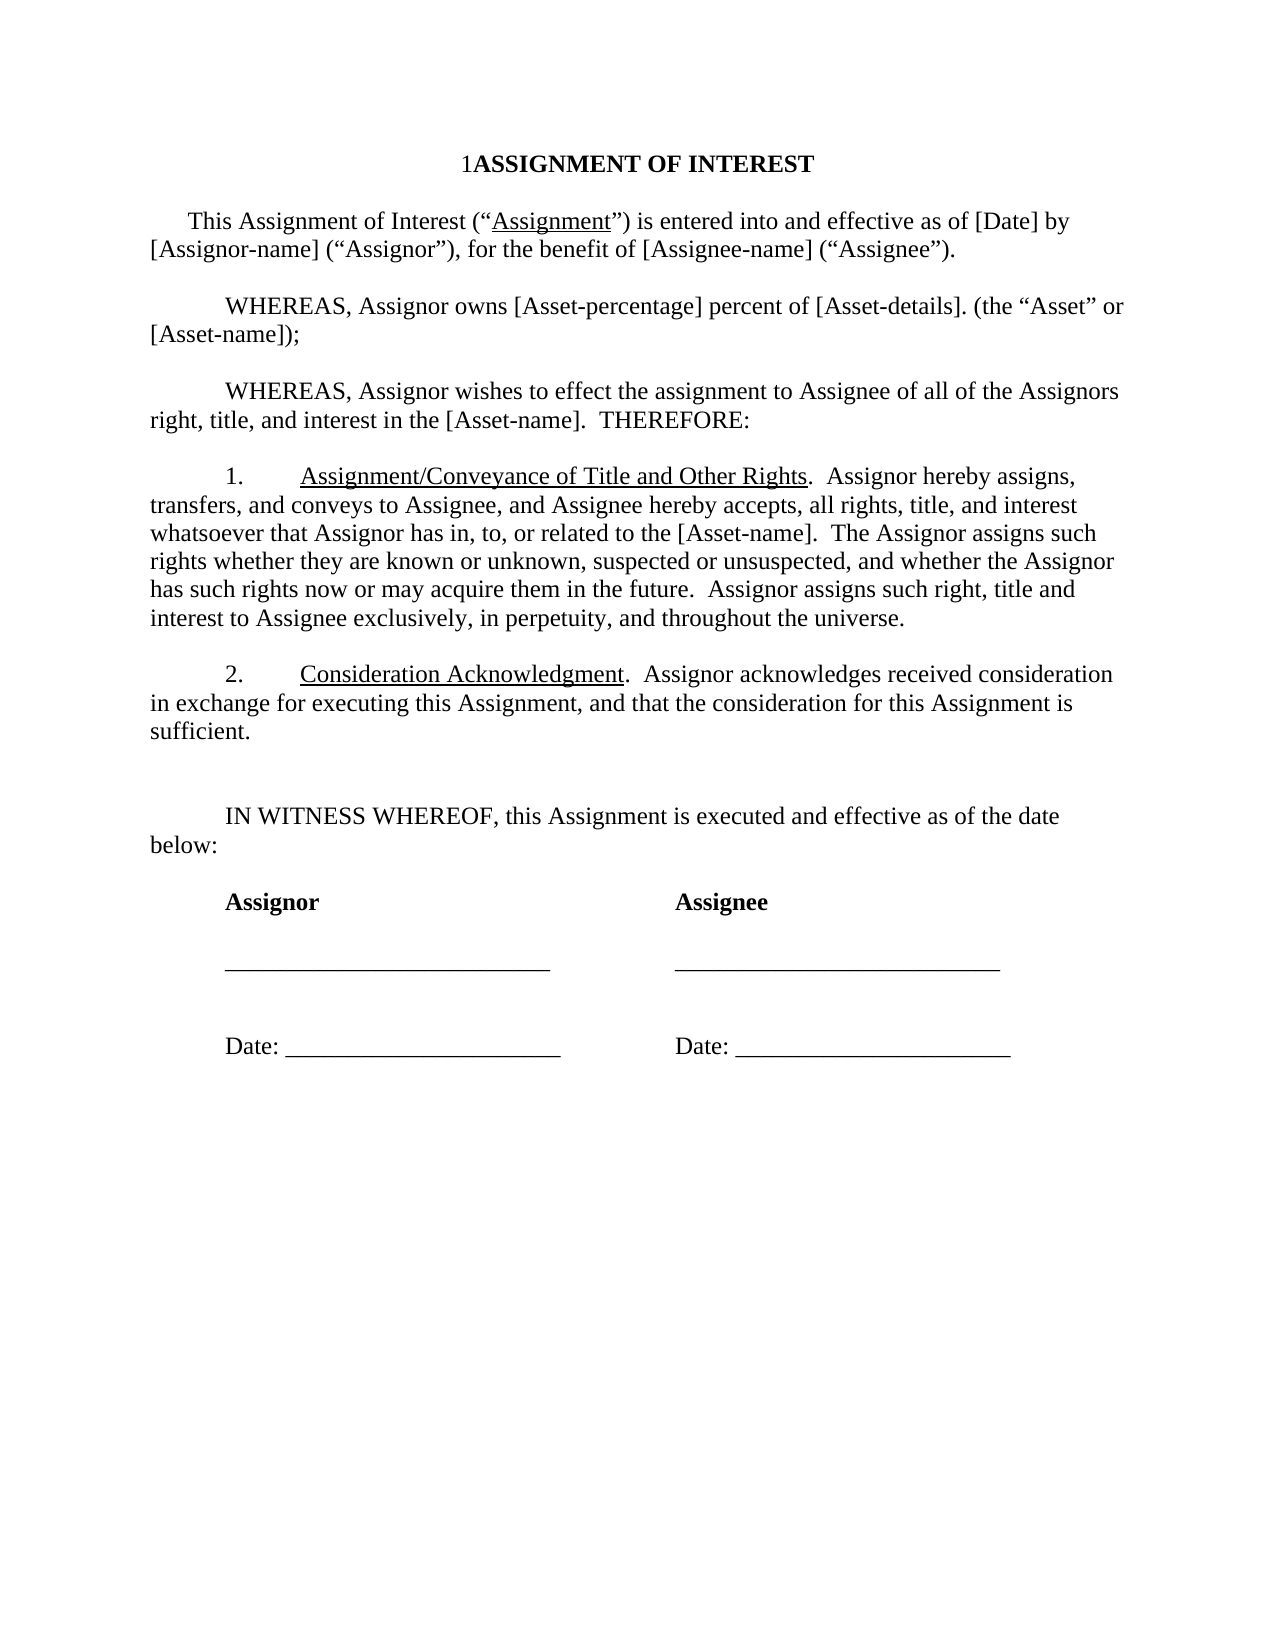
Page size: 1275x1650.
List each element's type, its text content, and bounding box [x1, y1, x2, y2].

text __________________________ [675, 945, 1125, 974]
text Assignee [675, 887, 1125, 916]
text IN WITNESS WHEREOF, this Assignment is executed and effective as of the date below: [150, 802, 1125, 859]
text ASSIGNMENT OF INTEREST [150, 150, 1125, 178]
text Date: ______________________ [675, 1031, 1125, 1060]
text 1. Assignment/Conveyance of Title and Other Rights. Assignor hereby assigns, transfers, and conveys to Assignee, and Assignee hereby accepts, all rights, title, and interest whatsoever that Assignor has in, to, or related to the [Asset-name]. The Assignor assigns such rights whether they are known or unknown, suspected or unsuspected, and whether the Assignor has such rights now or may acquire them in the future. Assignor assigns such right, title and interest to Assignee exclusively, in perpetuity, and throughout the universe. [150, 462, 1125, 631]
text Assignor [150, 887, 600, 916]
text This Assignment of Interest (“Assignment”) is entered into and effective as of [Date] by [Assignor-name] (“Assignor”), for the benefit of [Assignee-name] (“Assignee”). [150, 207, 1125, 263]
text WHEREAS, Assignor owns [Asset-percentage] percent of [Asset-details]. (the “Asset” or [Asset-name]); [150, 292, 1125, 348]
text WHEREAS, Assignor wishes to effect the assignment to Assignee of all of the Assignors right, title, and interest in the [Asset-name]. THEREFORE: [150, 377, 1125, 433]
text Date: ______________________ [225, 1031, 600, 1060]
text __________________________ [225, 945, 600, 974]
text 2. Consideration Acknowledgment. Assignor acknowledges received consideration in exchange for executing this Assignment, and that the consideration for this Assignment is sufficient. [150, 660, 1125, 745]
